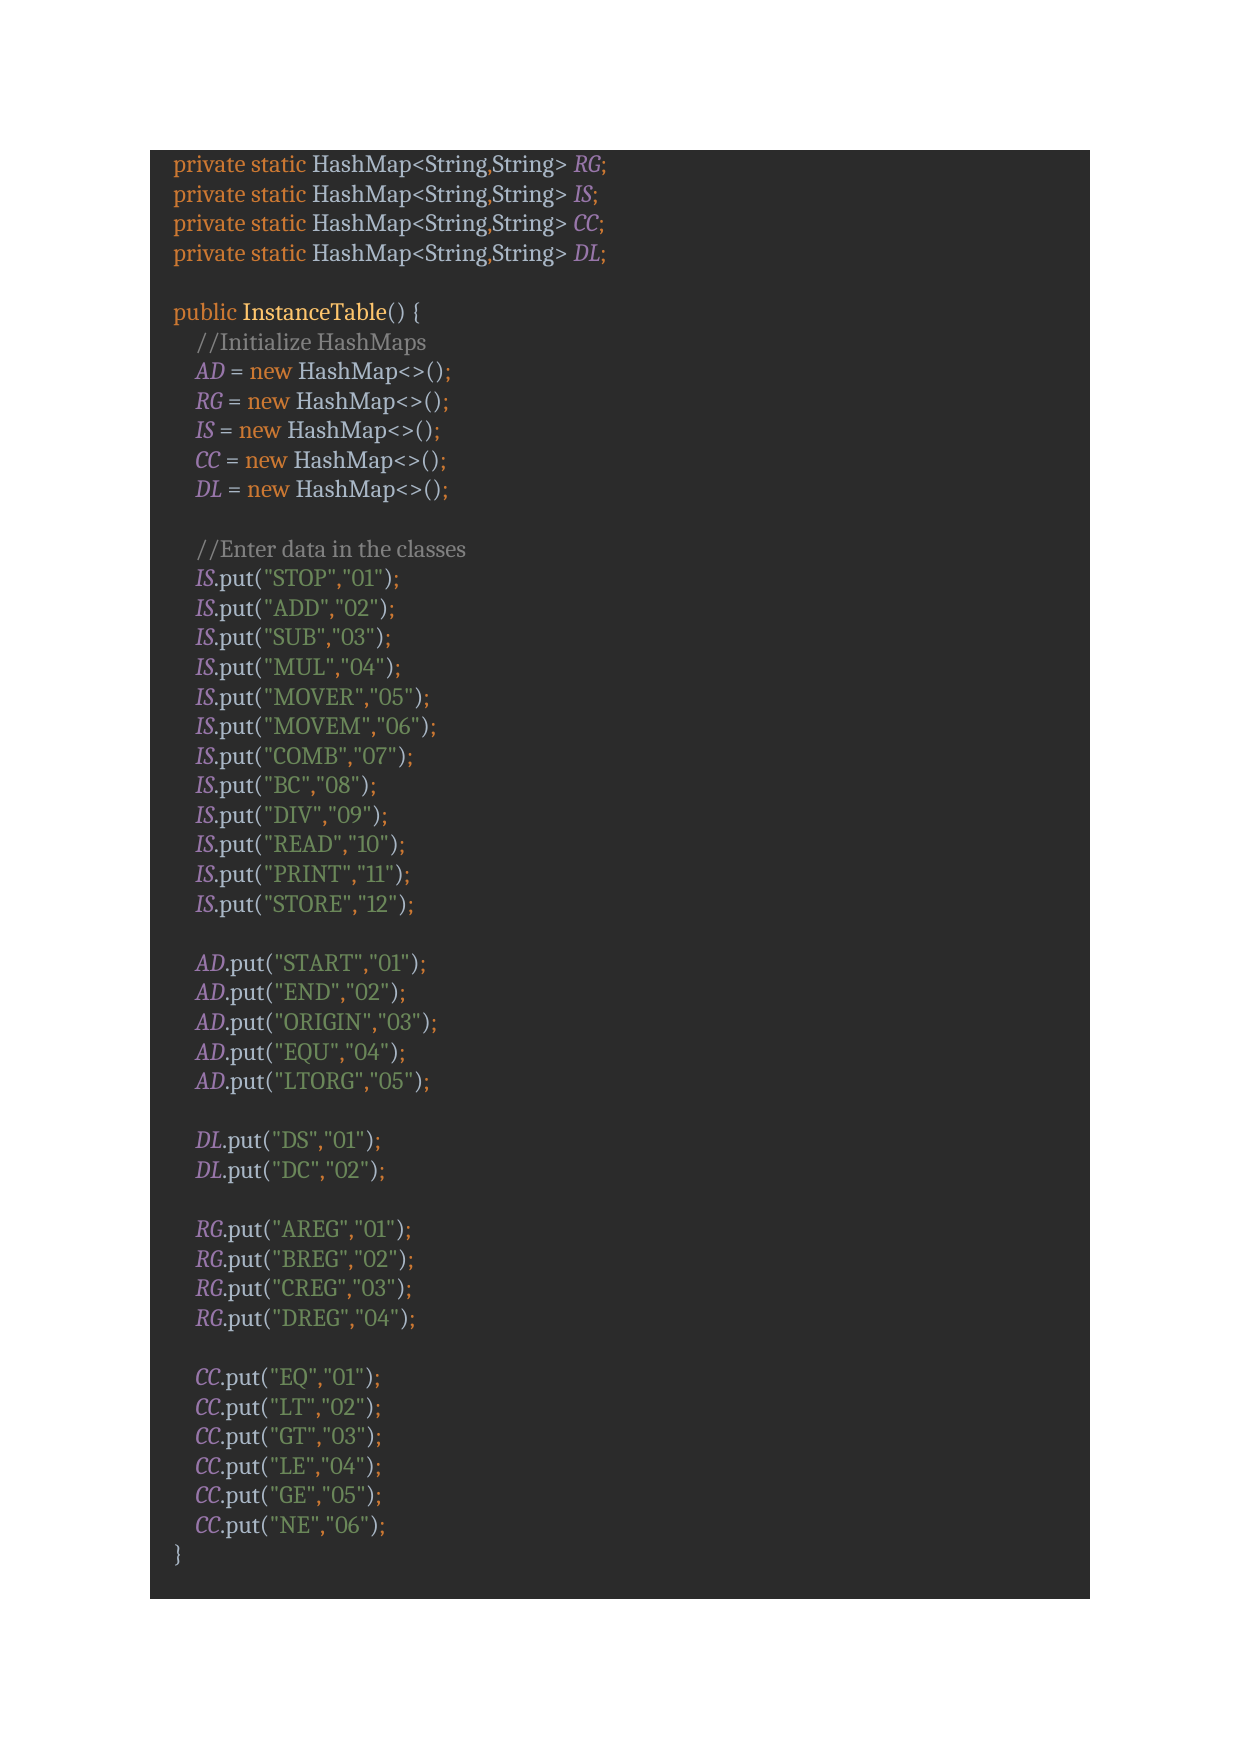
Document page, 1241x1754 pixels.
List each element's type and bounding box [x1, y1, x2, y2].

text [150, 150, 1090, 1599]
